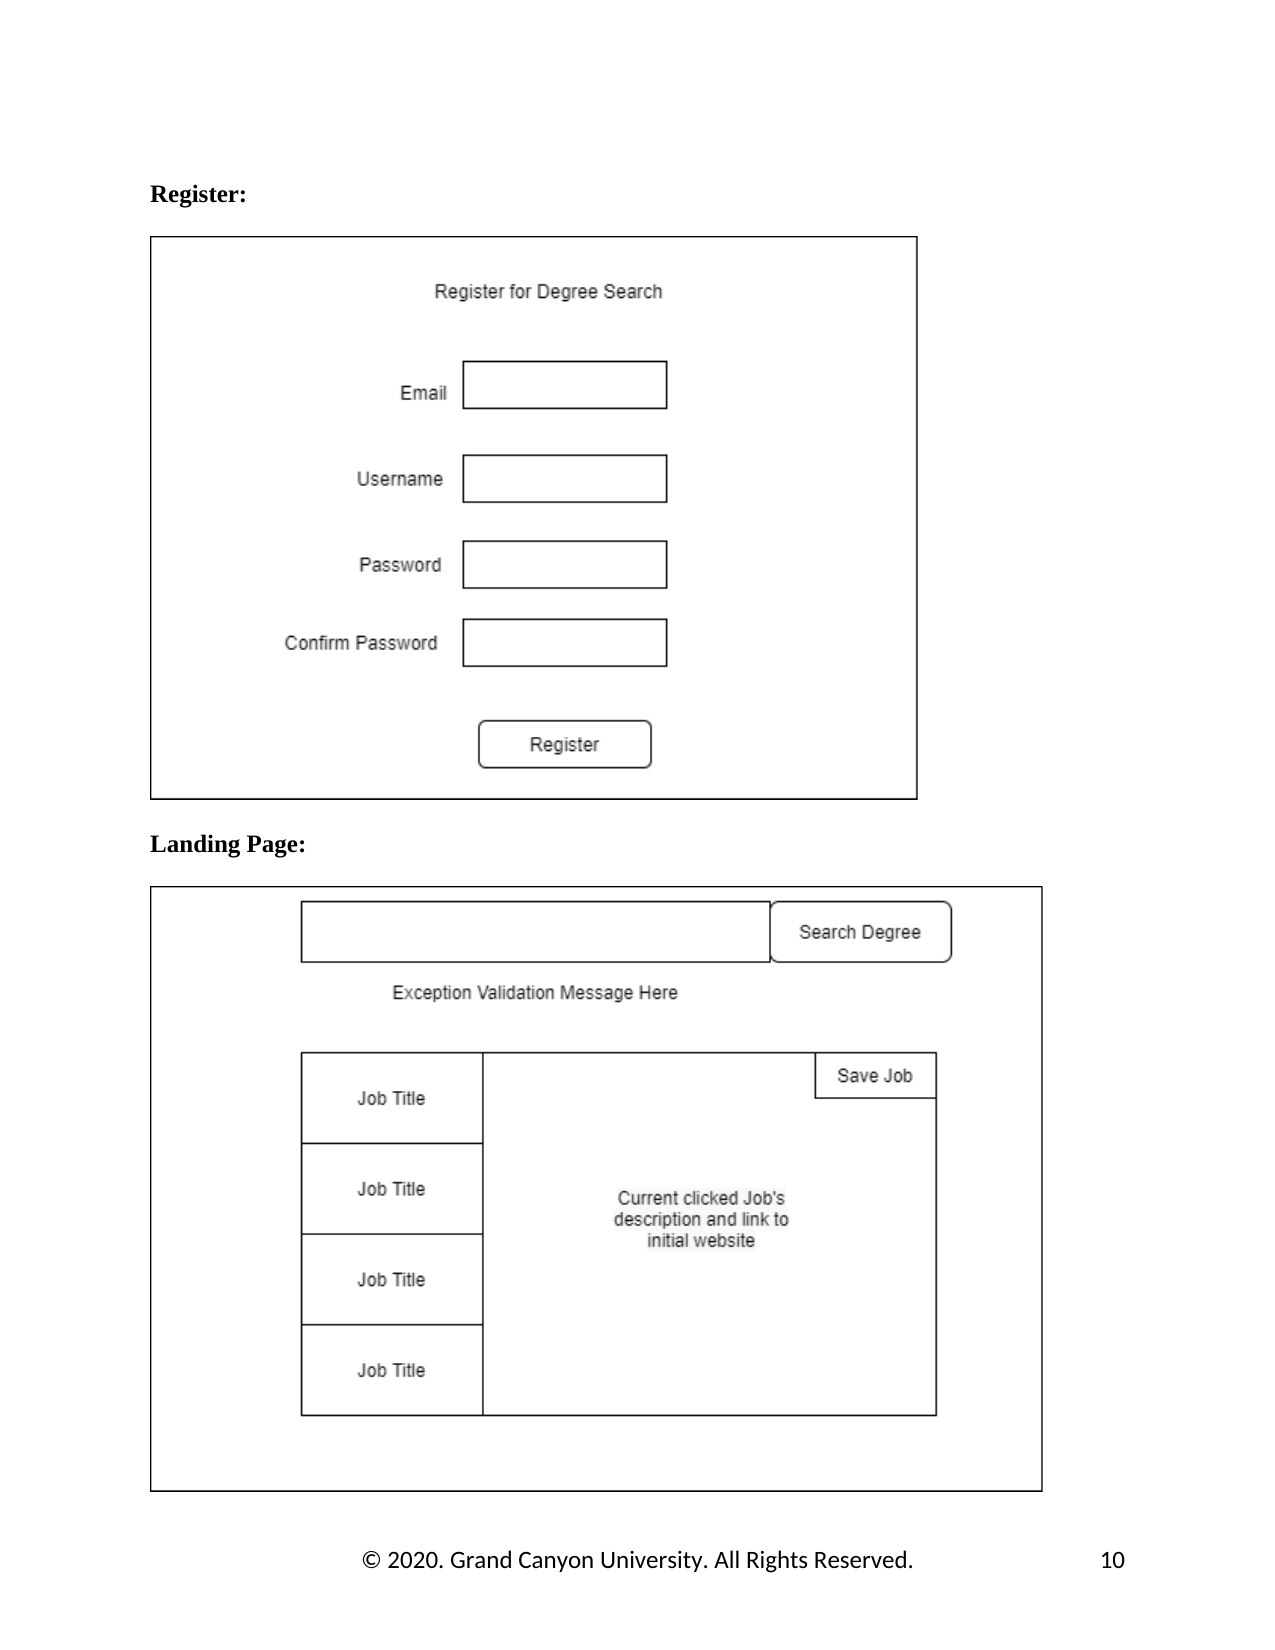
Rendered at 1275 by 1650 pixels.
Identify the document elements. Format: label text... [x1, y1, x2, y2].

picture [150, 236, 918, 800]
picture [150, 886, 1043, 1492]
text Landing Page: [150, 829, 1125, 857]
text Register: [150, 179, 1125, 207]
